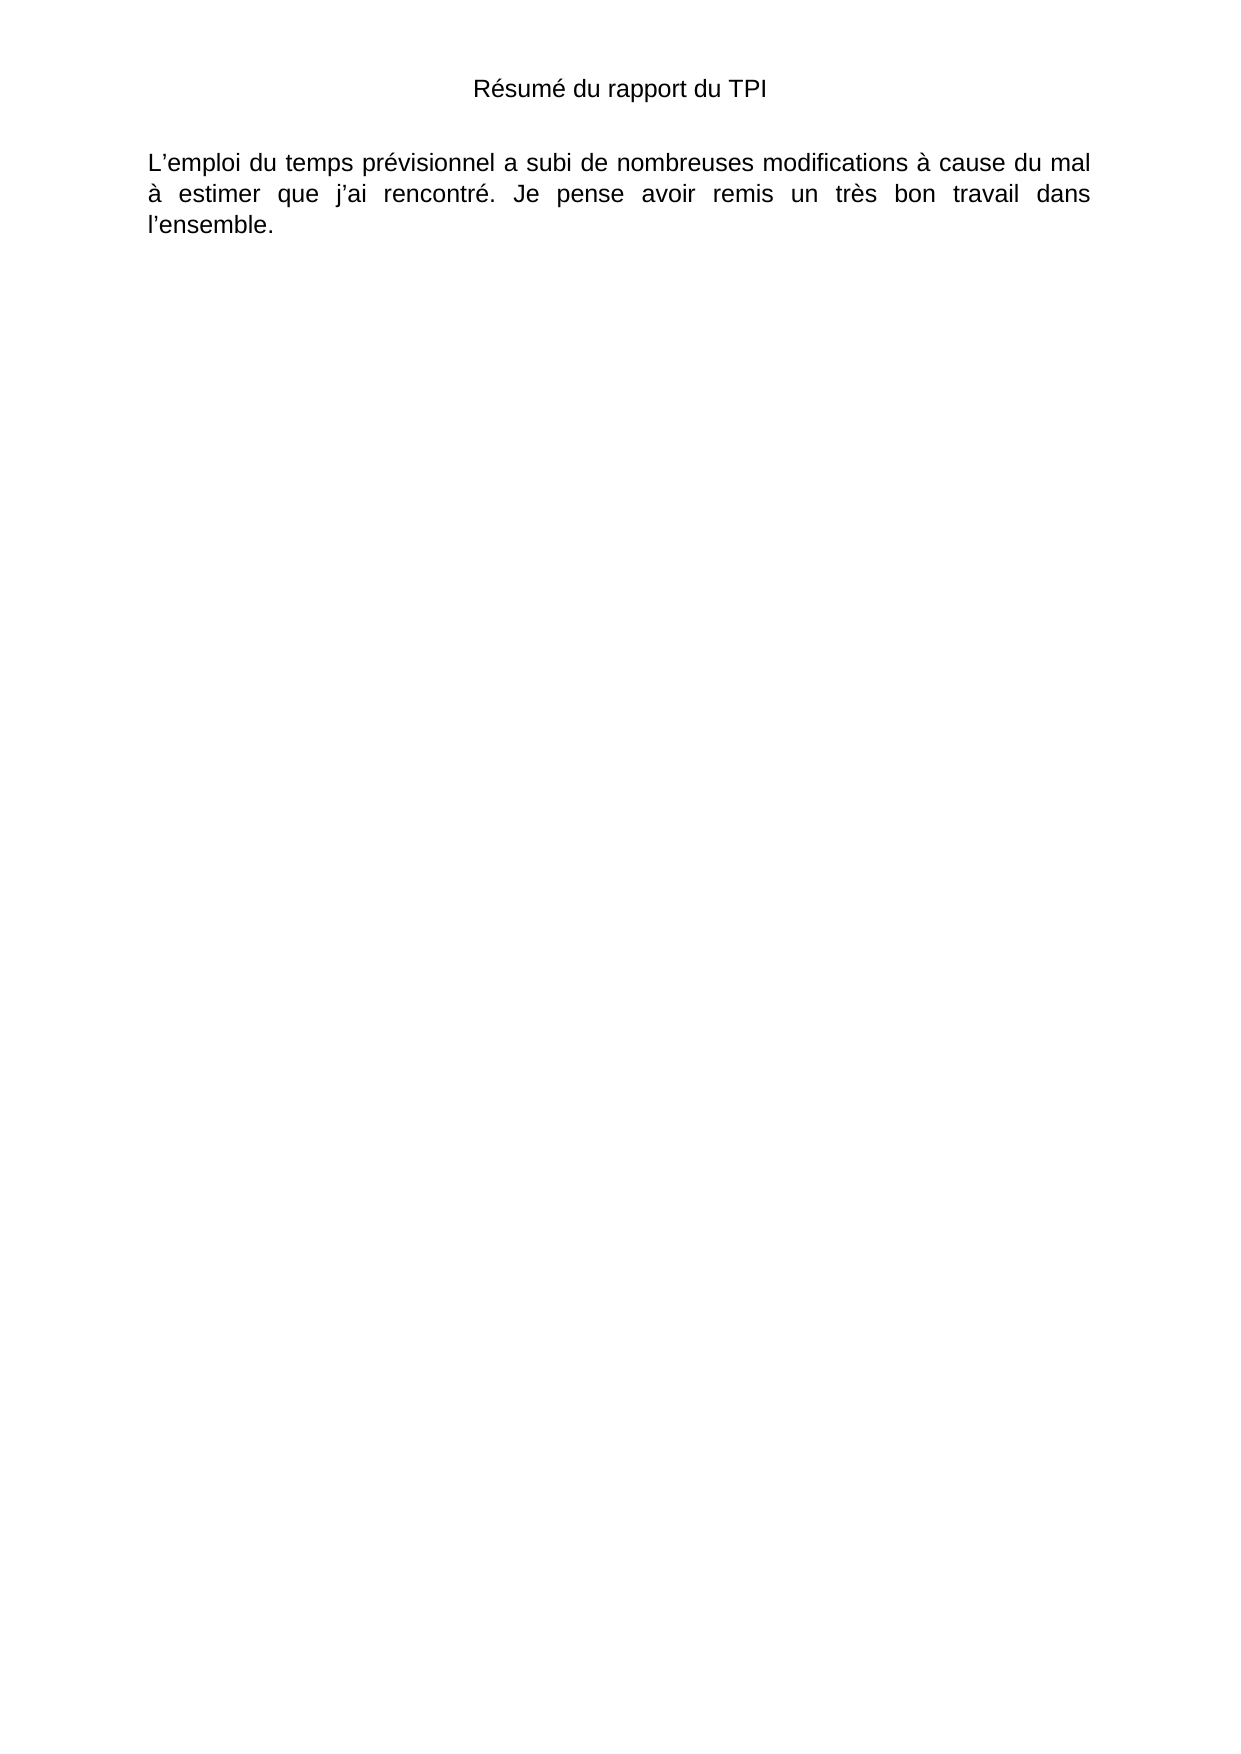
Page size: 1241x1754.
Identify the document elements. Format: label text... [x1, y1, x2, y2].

text L’emploi du temps prévisionnel a subi de nombreuses modifications à cause du mal à estimer que j’ai rencontré. Je pense avoir remis un très bon travail dans l’ensemble. [148, 148, 1093, 238]
